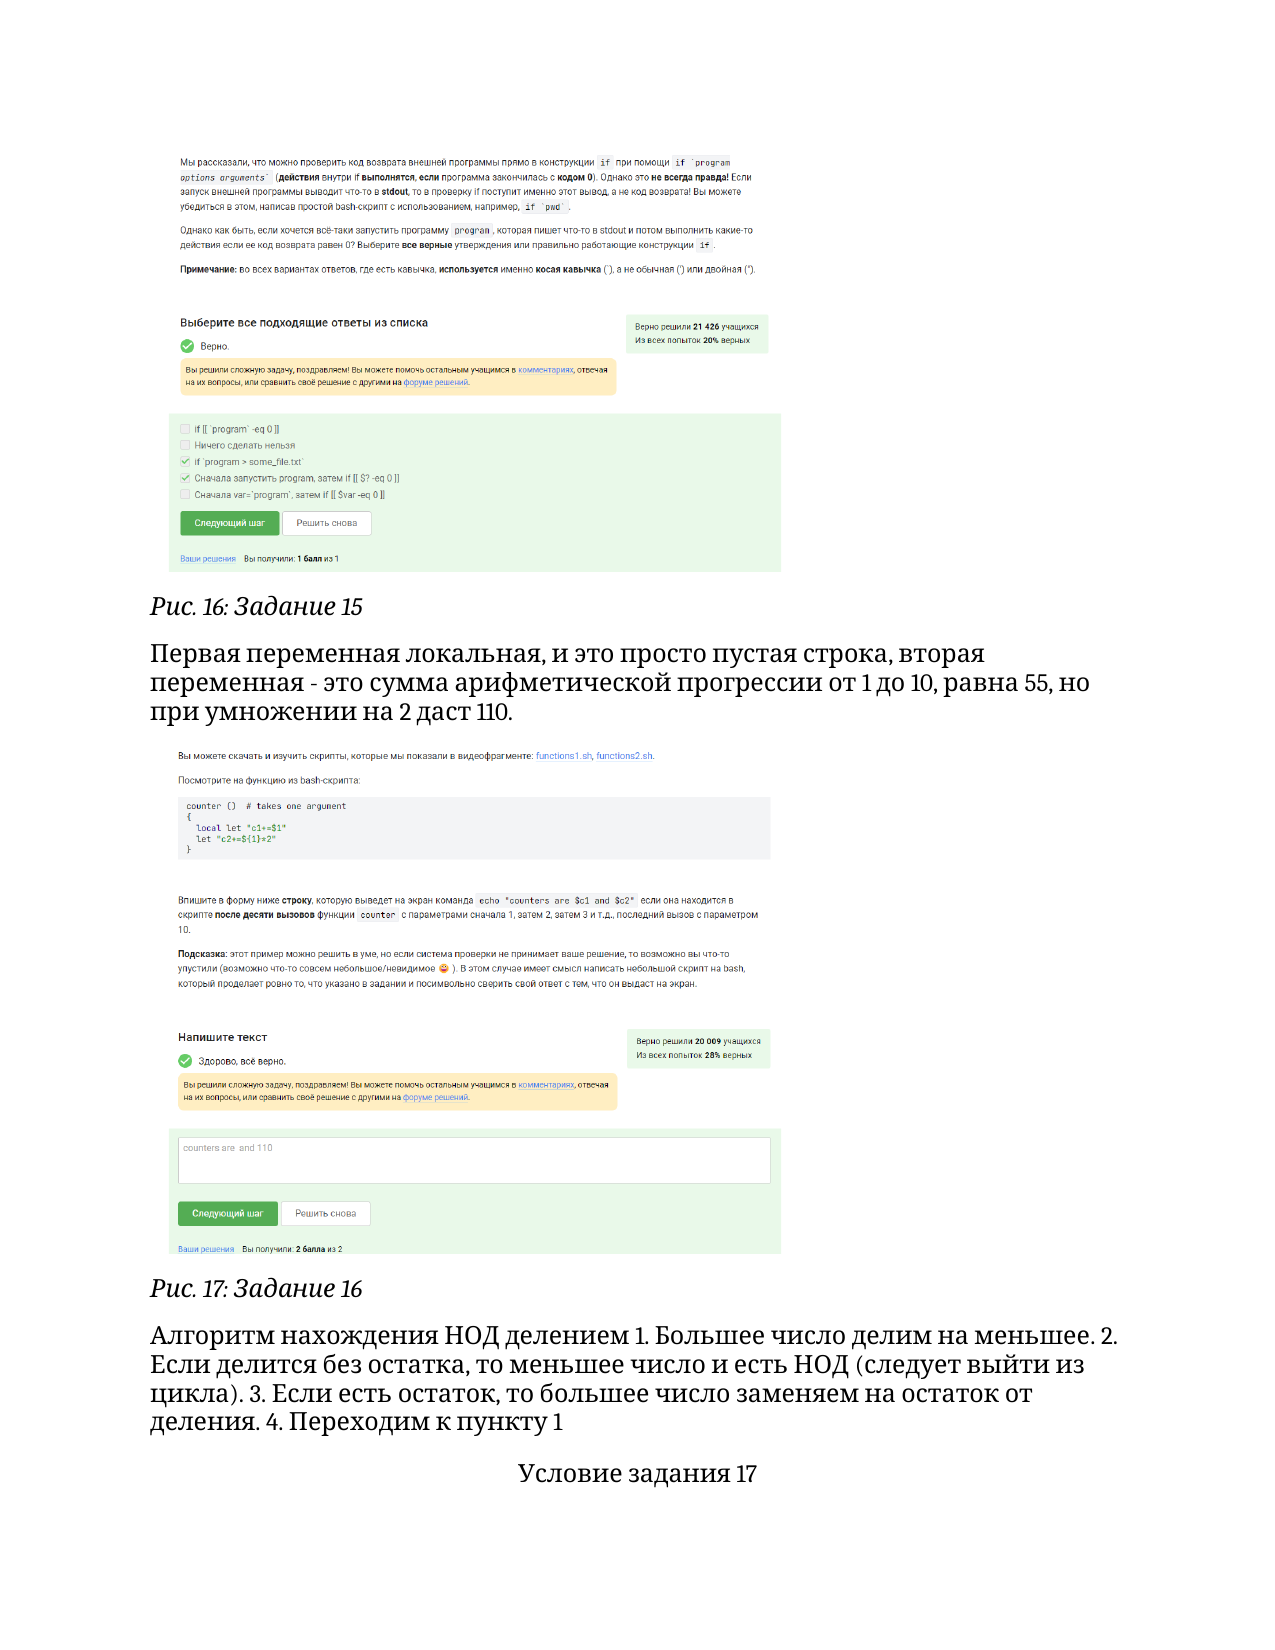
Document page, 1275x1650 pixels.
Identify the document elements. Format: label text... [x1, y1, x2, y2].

text Рис. 16: Задание 15 [150, 593, 1125, 621]
picture [168, 150, 782, 572]
text Рис. 17: Задание 16 [150, 1274, 1125, 1303]
picture [168, 745, 782, 1254]
text Первая переменная локальная, и это просто пустая строка, вторая переменная - это сумма арифметической прогрессии от 1 до 10, равна 55, но при умножении на 2 даст 110. [150, 640, 1125, 726]
text Алгоритм нахождения НОД делением 1. Большее число делим на меньшее. 2. Если делится без остатка, то меньшее число и есть НОД (следует выйти из цикла). 3. Если есть остаток, то большее число заменяем на остаток от деления. 4. Переходим к пункту 1 [150, 1322, 1125, 1437]
table_header Условие задания 17 [225, 1456, 1050, 1492]
